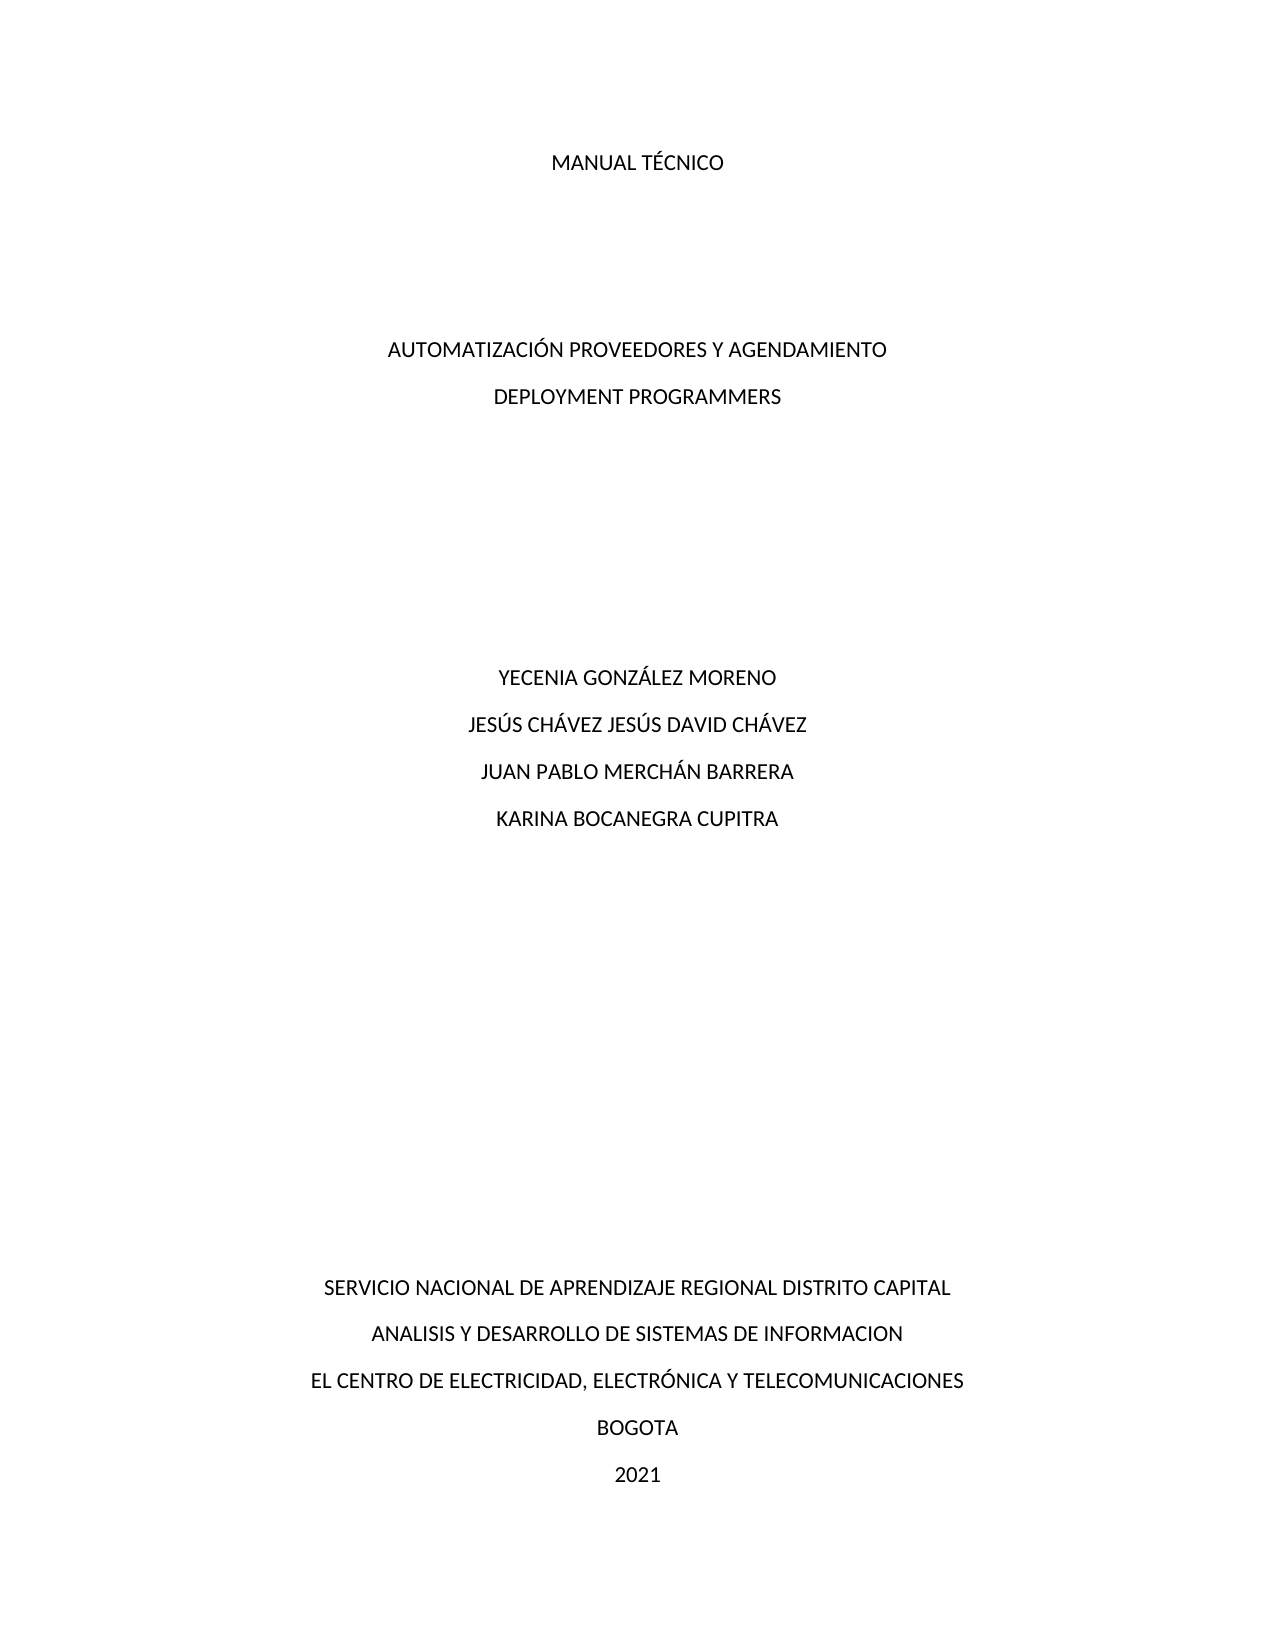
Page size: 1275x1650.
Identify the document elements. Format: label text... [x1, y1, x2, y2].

text ANALISIS Y DESARROLLO DE SISTEMAS DE INFORMACION [177, 1319, 1098, 1347]
text KARINA BOCANEGRA CUPITRA [177, 804, 1098, 832]
text DEPLOYMENT PROGRAMMERS [177, 382, 1098, 410]
text JUAN PABLO MERCHÁN BARRERA [177, 757, 1098, 785]
text EL CENTRO DE ELECTRICIDAD, ELECTRÓNICA Y TELECOMUNICACIONES [177, 1366, 1098, 1394]
text SERVICIO NACIONAL DE APRENDIZAJE REGIONAL DISTRITO CAPITAL [177, 1273, 1098, 1301]
text MANUAL TÉCNICO [177, 148, 1098, 176]
text BOGOTA [177, 1413, 1098, 1441]
text YECENIA GONZÁLEZ MORENO [177, 663, 1098, 691]
text JESÚS CHÁVEZ JESÚS DAVID CHÁVEZ [177, 710, 1098, 738]
text 2021 [177, 1460, 1098, 1488]
text AUTOMATIZACIÓN PROVEEDORES Y AGENDAMIENTO [177, 335, 1098, 363]
